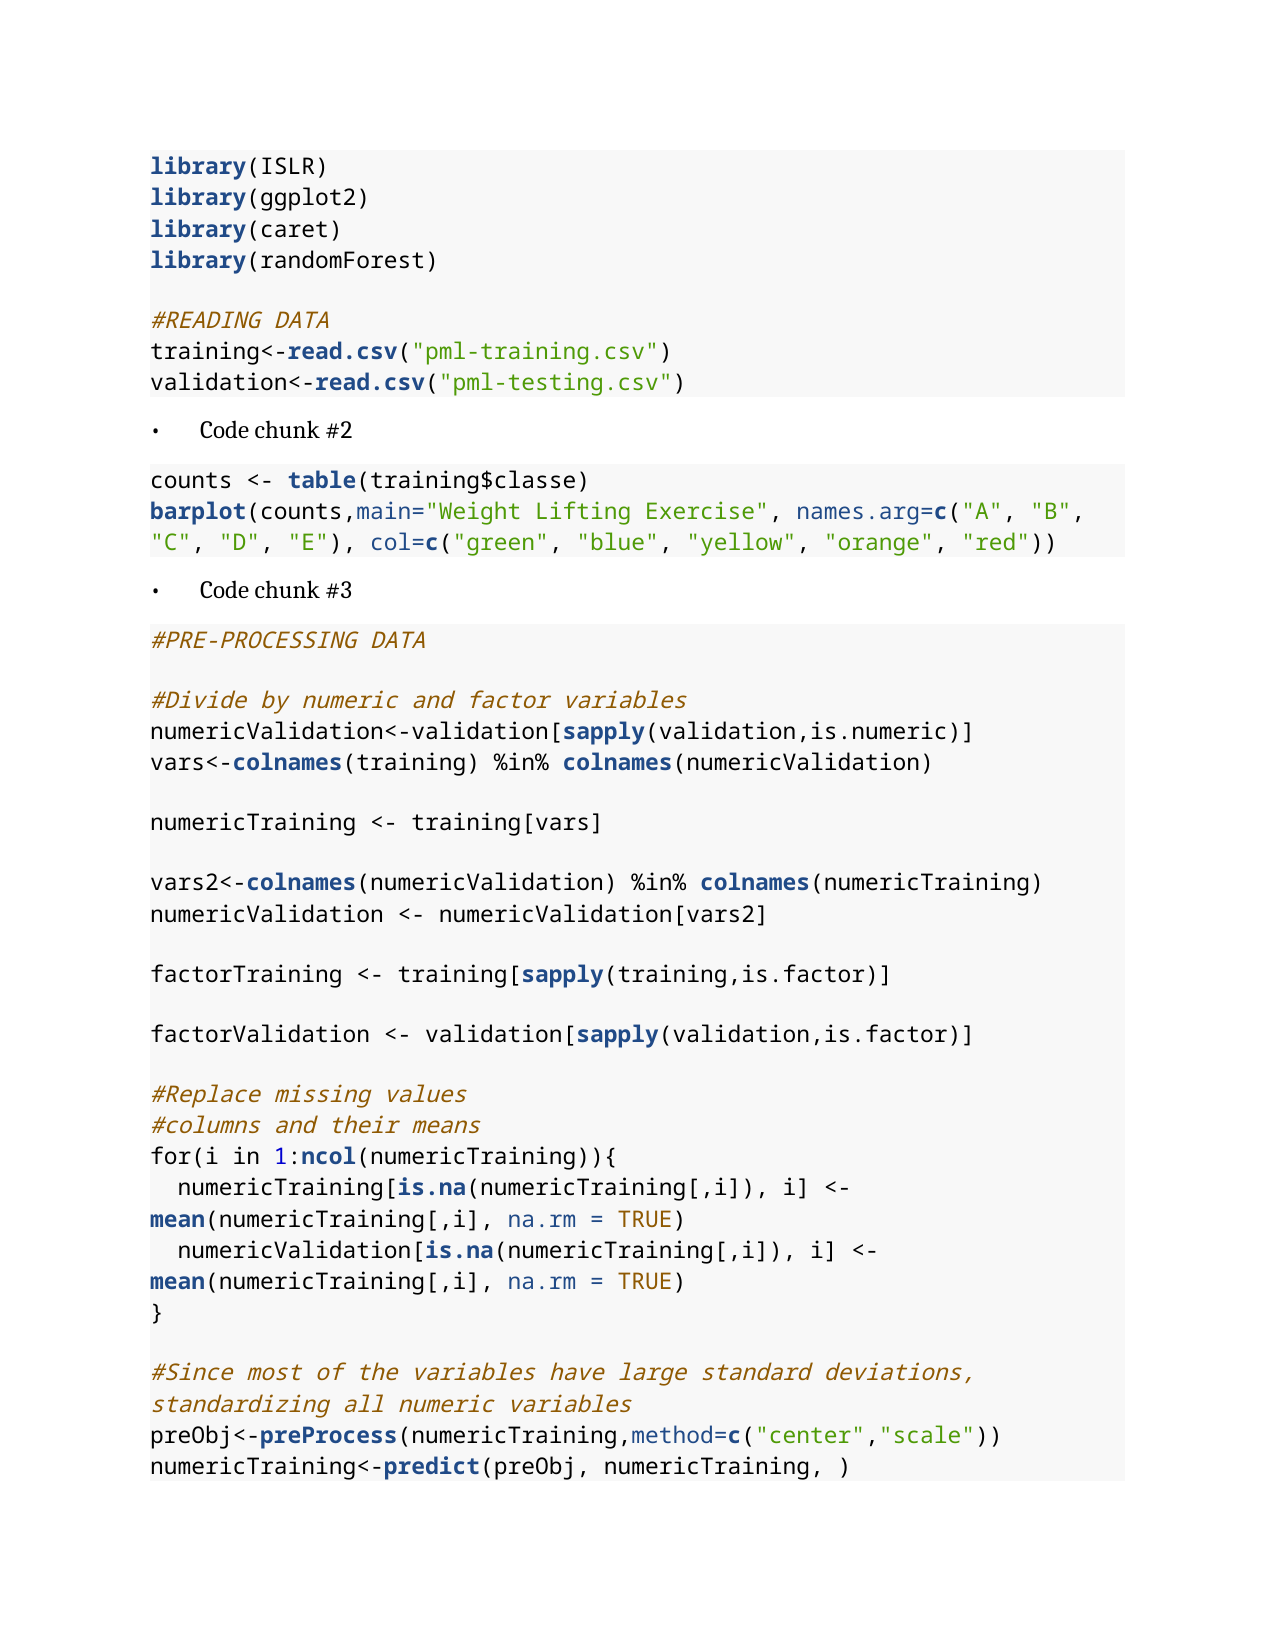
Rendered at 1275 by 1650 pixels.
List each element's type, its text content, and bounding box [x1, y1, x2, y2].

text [150, 624, 1125, 1481]
list Code chunk #3 [150, 576, 1125, 605]
text counts <- table(training$classe) barplot(counts,main="Weight Lifting Exercise", names.arg=c("A", "B", "C", "D", "E"), col=c("green", "blue", "yellow", "orange", "red")) [590, 464, 1125, 557]
list Code chunk #2 [150, 416, 1125, 445]
text library(ISLR) library(ggplot2) library(caret) library(randomForest) #READING DATA training<-read.csv("pml-training.csv") validation<-read.csv("pml-testing.csv") [150, 150, 1125, 397]
